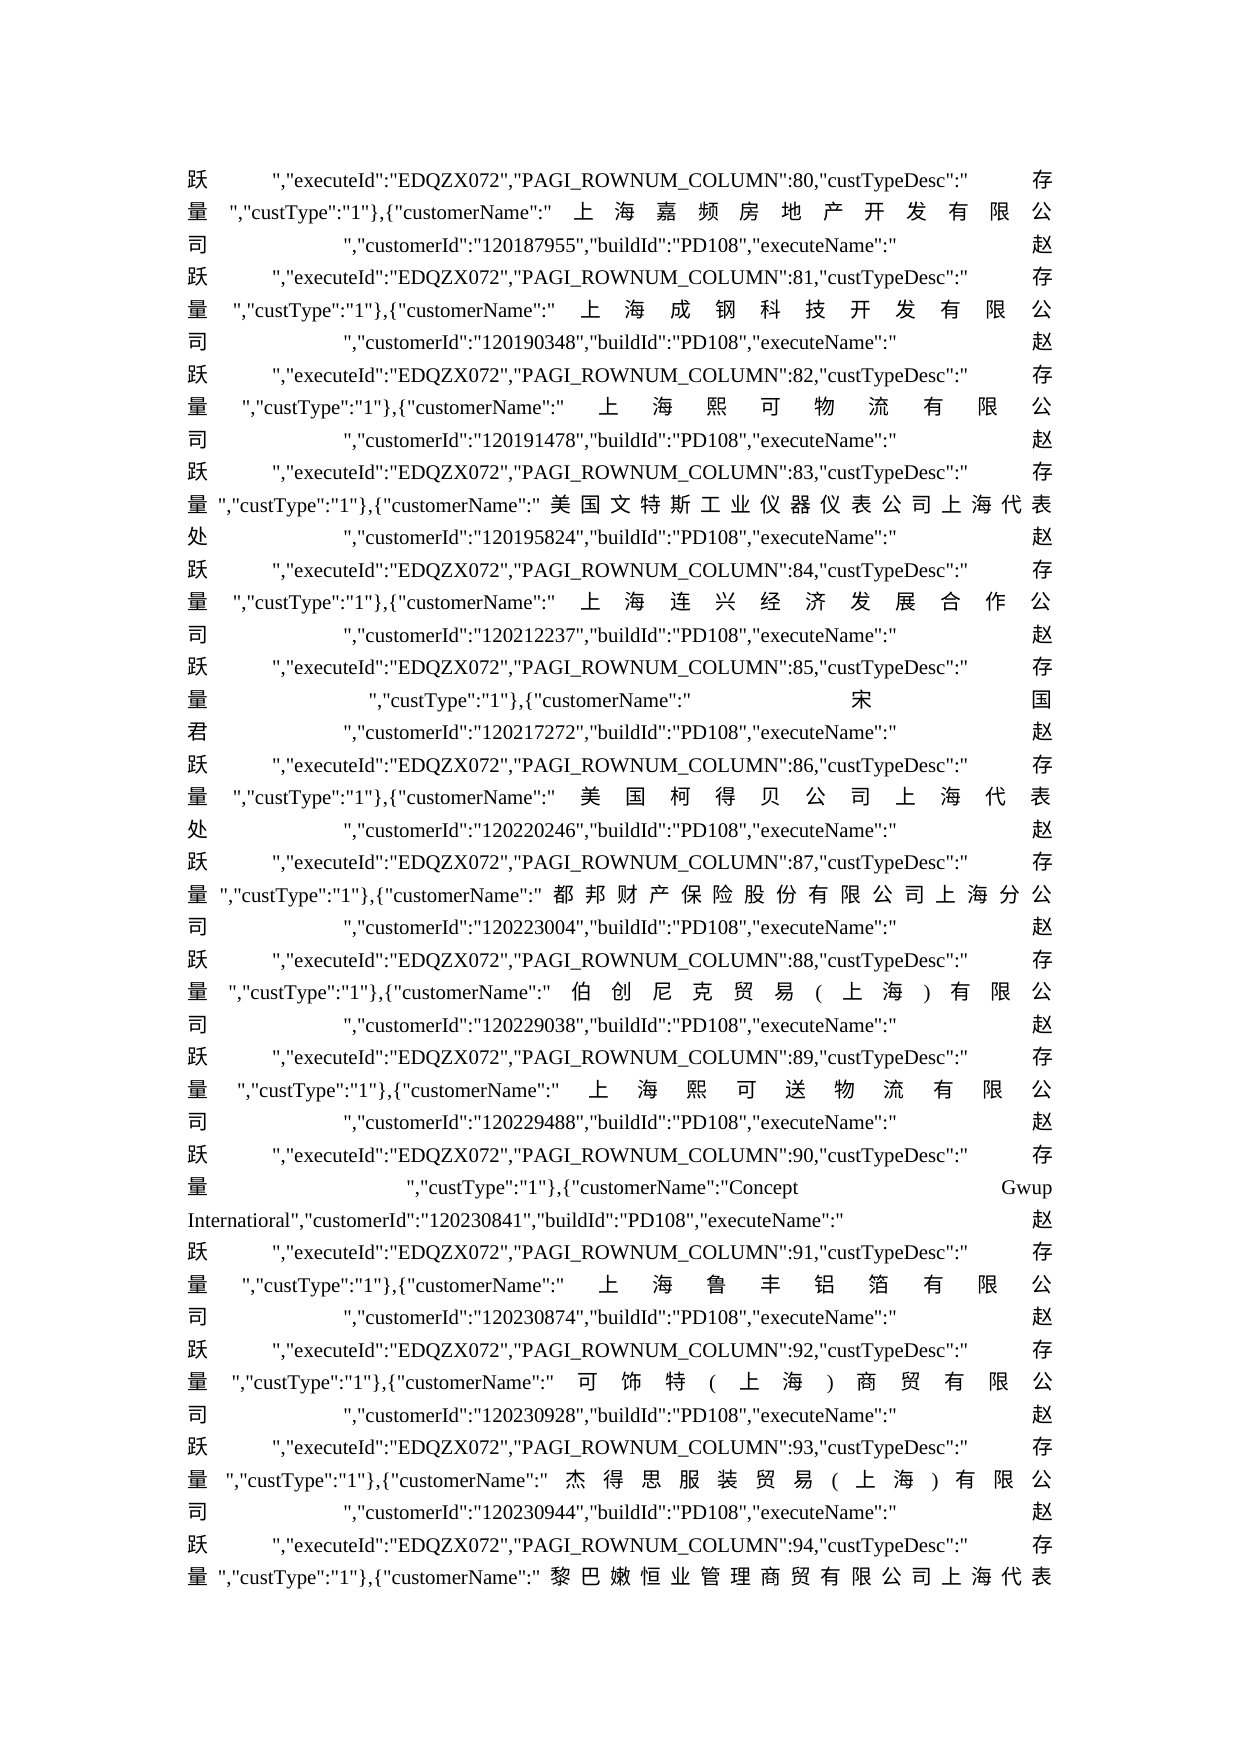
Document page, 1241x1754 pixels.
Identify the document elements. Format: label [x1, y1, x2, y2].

text [187, 162, 1053, 1592]
